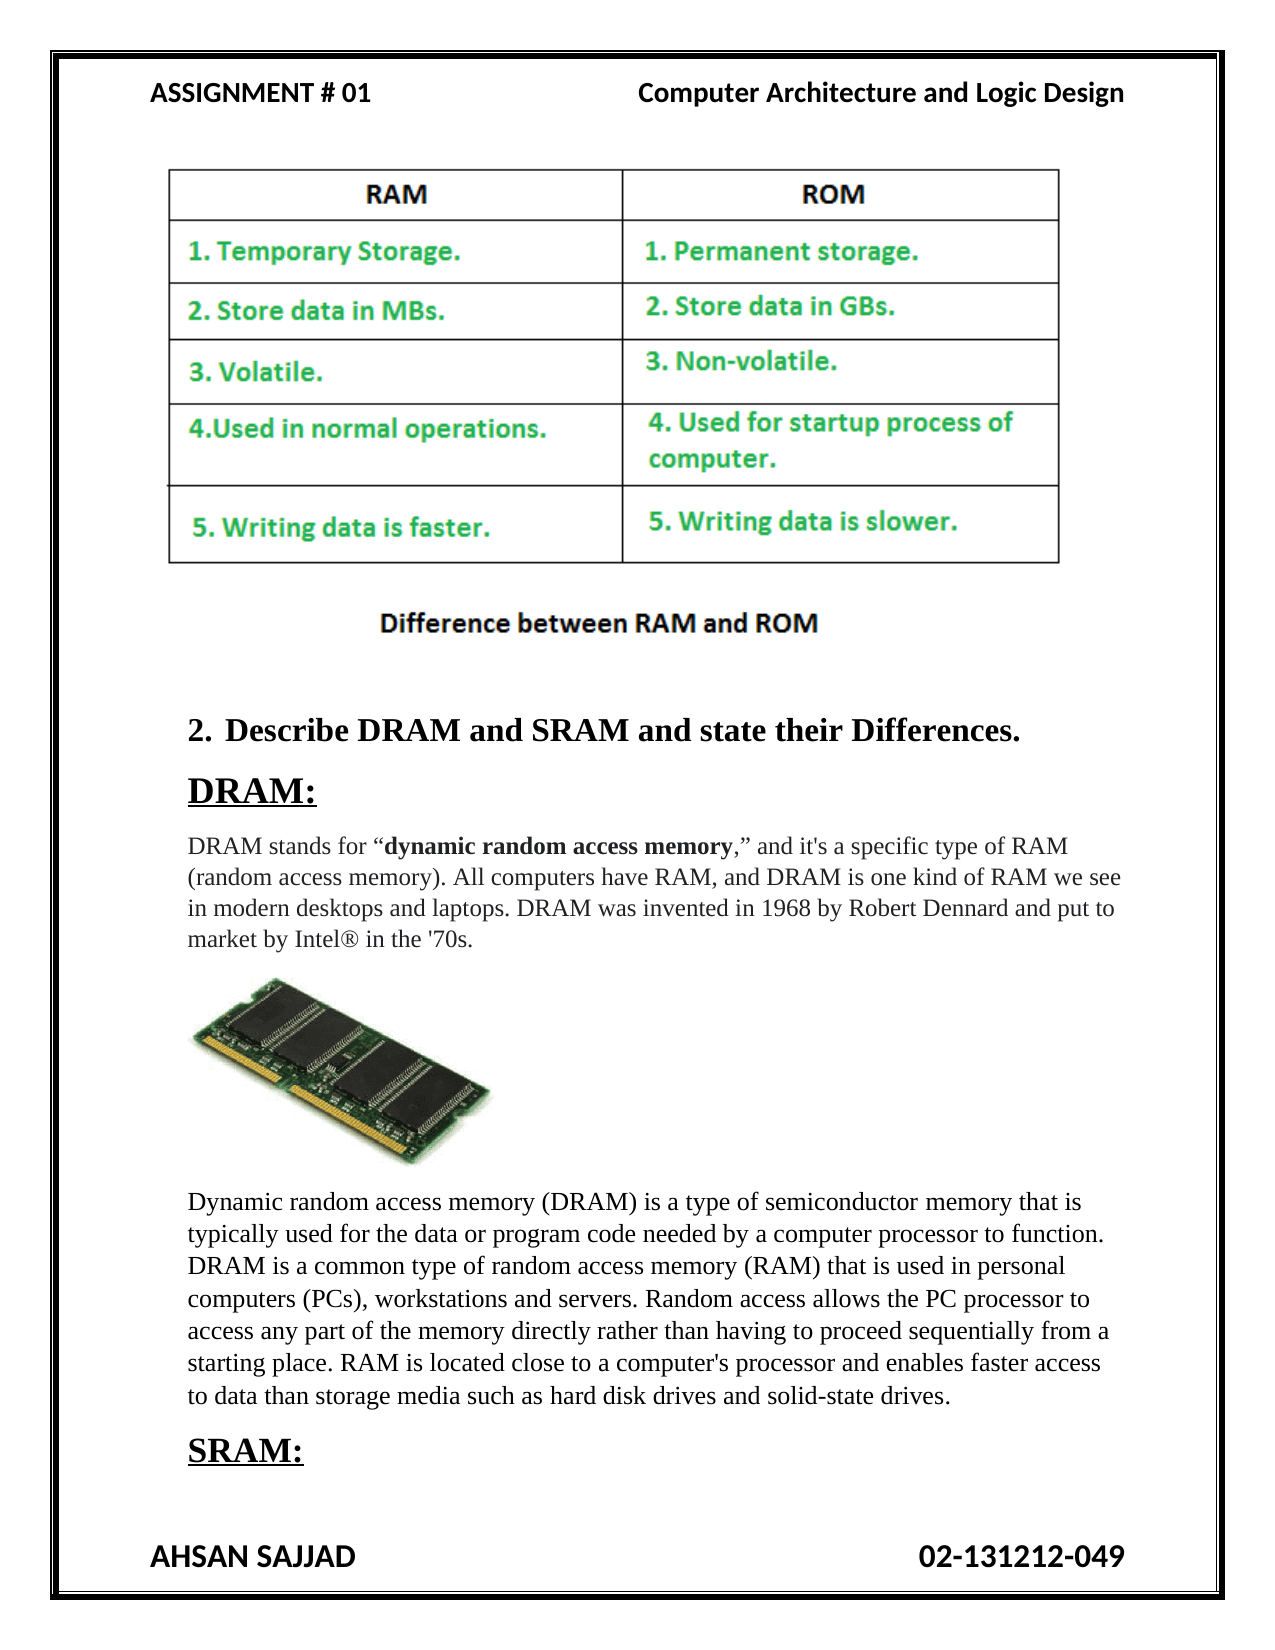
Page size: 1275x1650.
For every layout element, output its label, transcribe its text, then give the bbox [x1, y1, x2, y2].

picture [150, 150, 1077, 658]
text SRAM: [187, 1429, 1125, 1470]
text DRAM stands for “dynamic random access memory,” and it's a specific type of RAM (random access memory). All computers have RAM, and DRAM is one kind of RAM we see in modern desktops and laptops. DRAM was invented in 1968 by Robert Dennard and put to market by Intel® in the '70s. [187, 831, 1125, 953]
list Describe DRAM and SRAM and state their Differences. [187, 710, 1125, 748]
text Dynamic random access memory (DRAM) is a type of semiconductor memory that is typically used for the data or program code needed by a computer processor to function. DRAM is a common type of random access memory (RAM) that is used in personal computers (PCs), workstations and servers. Random access allows the PC processor to access any part of the memory directly rather than having to proceed sequentially from a starting place. RAM is located close to a computer's processor and enables faster access to data than storage media such as hard disk drives and solid-state drives. [187, 1186, 1125, 1410]
picture [187, 972, 499, 1167]
text DRAM: [187, 768, 1125, 811]
